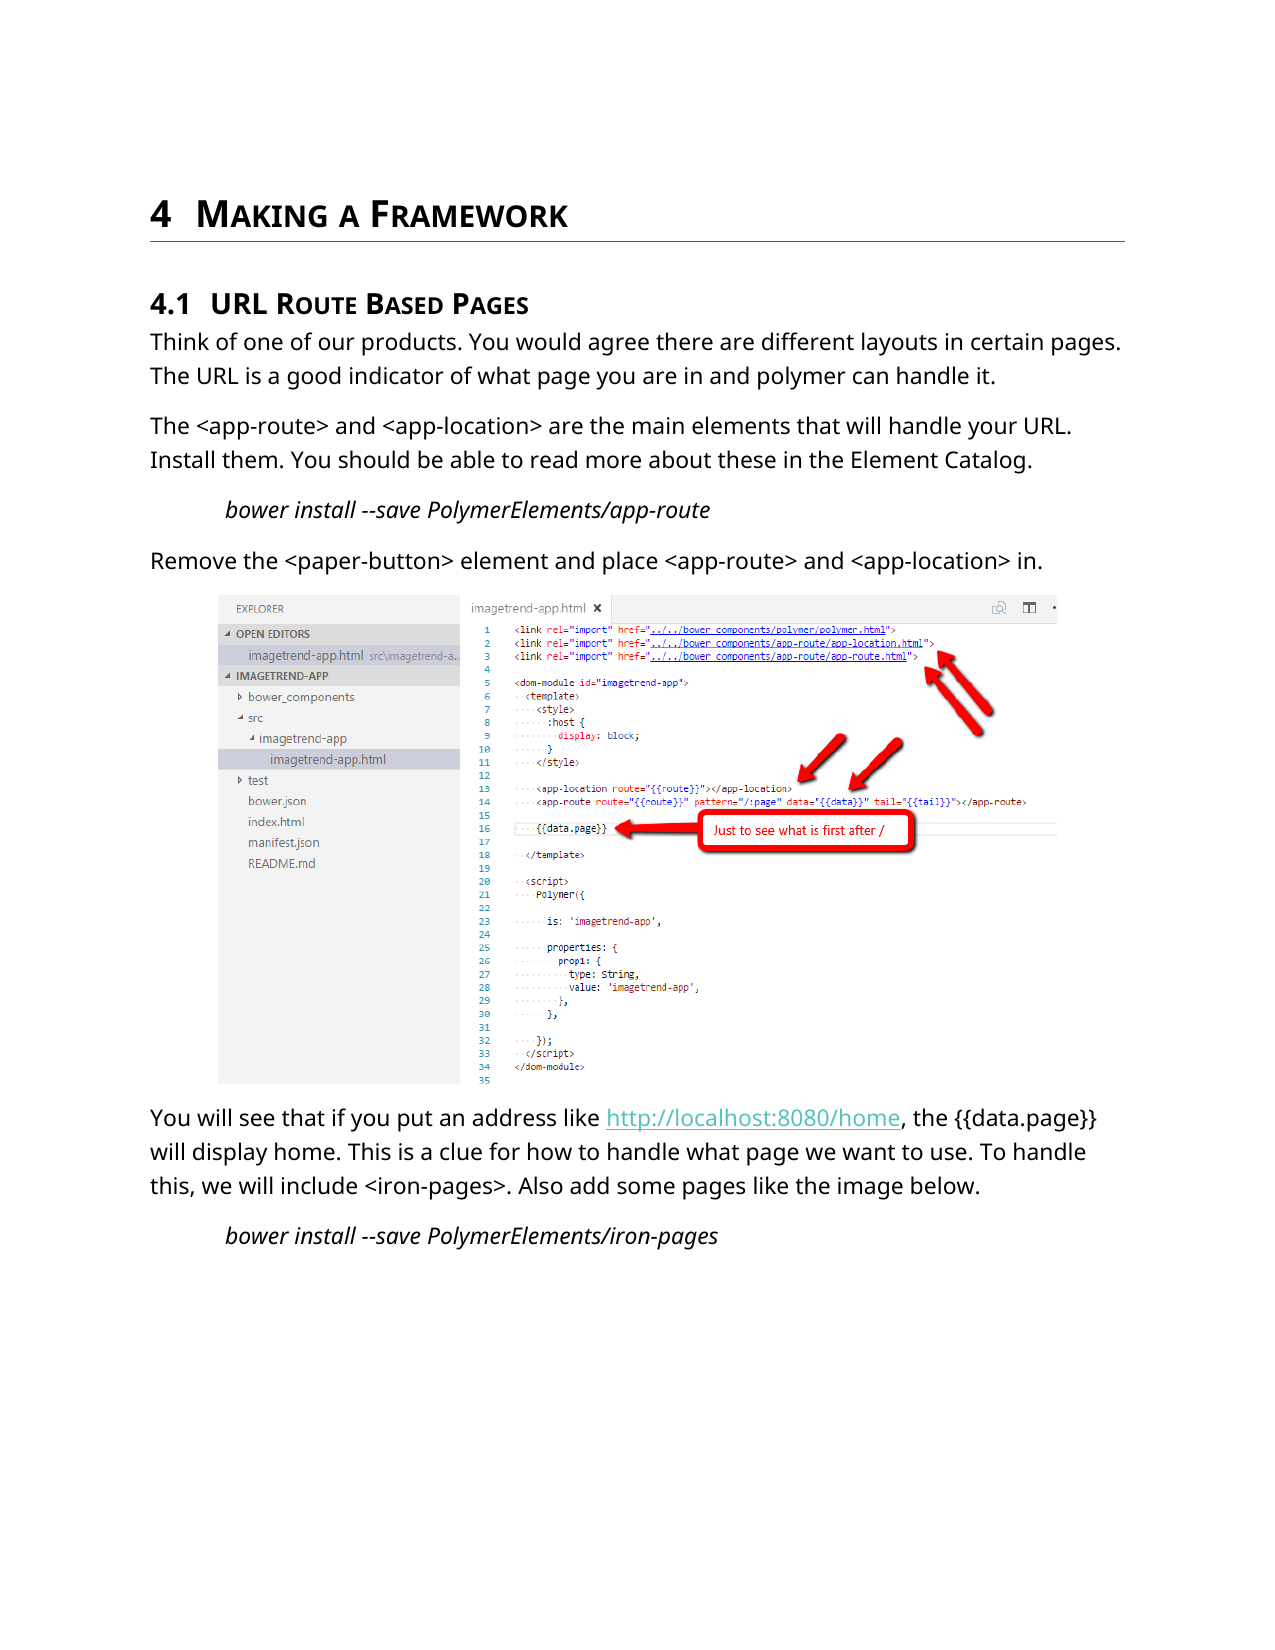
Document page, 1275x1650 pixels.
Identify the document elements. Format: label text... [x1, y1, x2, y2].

text Remove the <paper-button> element and place <app-route> and <app-location> in. [150, 545, 1125, 576]
text You will see that if you put an address like http://localhost:8080/home, the {{data.page}} will display home. This is a clue for how to handle what page we want to use. To handle this, we will include <iron-pages>. Also add some pages like the image below. [150, 1102, 1125, 1201]
text Think of one of our products. You would agree there are different layouts in certain pages. The URL is a good indicator of what page you are in and polymer can handle it. [150, 326, 1125, 391]
subtitle URL Route Based Pages [150, 283, 1125, 323]
text bower install --save PolymerElements/iron-pages [225, 1220, 1050, 1251]
text bower install --save PolymerElements/app-route [225, 494, 1050, 526]
picture [218, 595, 1058, 1084]
subtitle Making a Framework [150, 187, 1125, 241]
text The <app-route> and <app-location> are the main elements that will handle your URL. Install them. You should be able to read more about these in the Element Catalog. [150, 410, 1125, 475]
